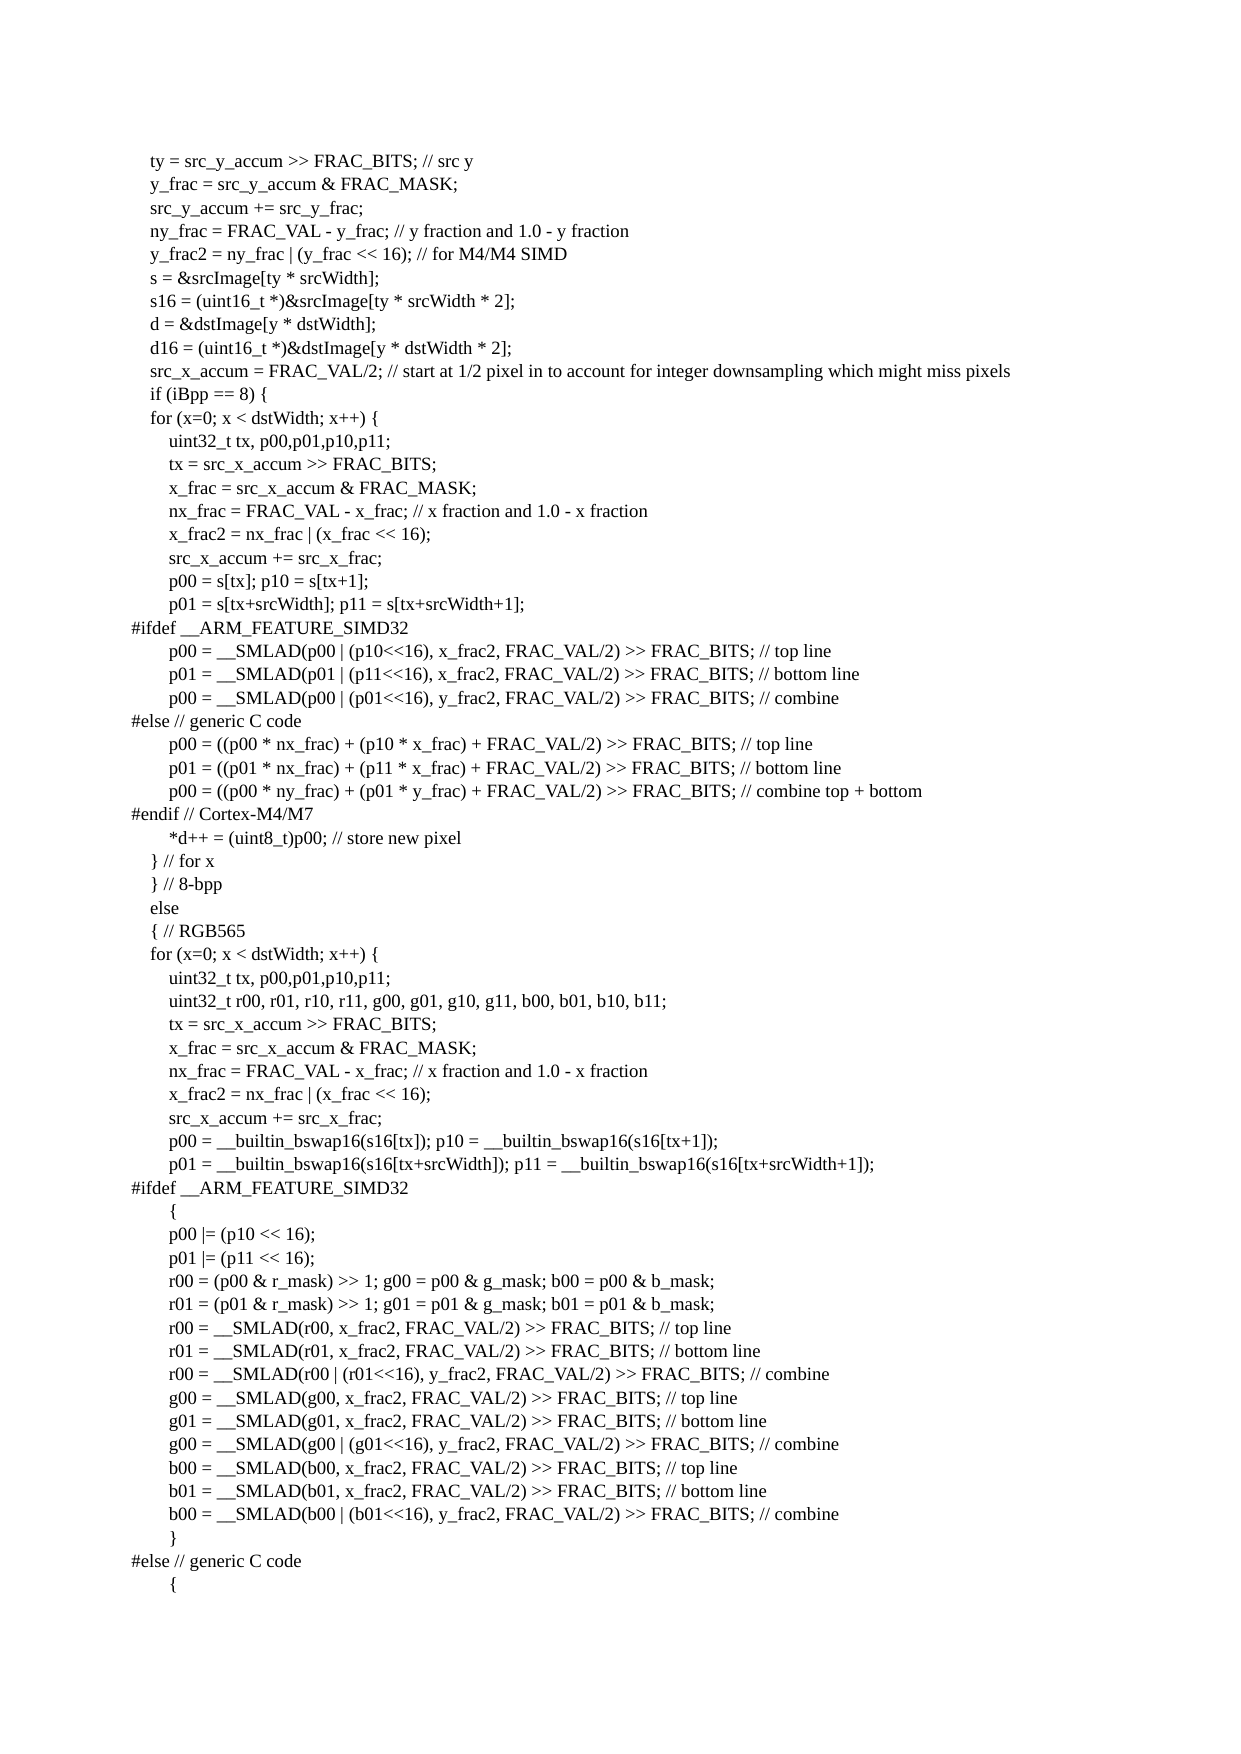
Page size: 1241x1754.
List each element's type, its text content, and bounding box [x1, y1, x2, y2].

text r01 = __SMLAD(r01, x_frac2, FRAC_VAL/2) >> FRAC_BITS; // bottom line [112, 1340, 1123, 1362]
text #endif // Cortex-M4/M7 [112, 803, 1123, 825]
text src_x_accum += src_x_frac; [112, 1107, 1123, 1128]
text *d++ = (uint8_t)p00; // store new pixel [112, 827, 1123, 848]
text if (iBpp == 8) { [112, 383, 1123, 405]
text x_frac = src_x_accum & FRAC_MASK; [112, 477, 1123, 498]
text #else // generic C code [112, 1550, 1123, 1572]
text #ifdef __ARM_FEATURE_SIMD32 [112, 617, 1123, 638]
text src_y_accum += src_y_frac; [112, 197, 1123, 218]
text b01 = __SMLAD(b01, x_frac2, FRAC_VAL/2) >> FRAC_BITS; // bottom line [112, 1480, 1123, 1502]
text s = &srcImage[ty * srcWidth]; [112, 267, 1123, 288]
text x_frac2 = nx_frac | (x_frac << 16); [112, 523, 1123, 545]
text y_frac = src_y_accum & FRAC_MASK; [112, 173, 1123, 195]
text p01 = s[tx+srcWidth]; p11 = s[tx+srcWidth+1]; [112, 593, 1123, 615]
text else [112, 897, 1123, 918]
text p01 = __SMLAD(p01 | (p11<<16), x_frac2, FRAC_VAL/2) >> FRAC_BITS; // bottom line [112, 663, 1123, 685]
text p00 = __SMLAD(p00 | (p10<<16), x_frac2, FRAC_VAL/2) >> FRAC_BITS; // top line [112, 640, 1123, 662]
text src_x_accum += src_x_frac; [112, 547, 1123, 568]
text ty = src_y_accum >> FRAC_BITS; // src y [112, 150, 1123, 172]
text p00 = ((p00 * ny_frac) + (p01 * y_frac) + FRAC_VAL/2) >> FRAC_BITS; // combine top + bottom [112, 780, 1123, 802]
text #ifdef __ARM_FEATURE_SIMD32 [112, 1177, 1123, 1198]
text x_frac2 = nx_frac | (x_frac << 16); [112, 1083, 1123, 1105]
text x_frac = src_x_accum & FRAC_MASK; [112, 1037, 1123, 1058]
text g01 = __SMLAD(g01, x_frac2, FRAC_VAL/2) >> FRAC_BITS; // bottom line [112, 1410, 1123, 1432]
text r00 = __SMLAD(r00 | (r01<<16), y_frac2, FRAC_VAL/2) >> FRAC_BITS; // combine [112, 1363, 1123, 1385]
text tx = src_x_accum >> FRAC_BITS; [112, 1013, 1123, 1035]
text p01 = __builtin_bswap16(s16[tx+srcWidth]); p11 = __builtin_bswap16(s16[tx+srcWidth+1]); [112, 1153, 1123, 1175]
text { [112, 1573, 1123, 1595]
text p00 = __SMLAD(p00 | (p01<<16), y_frac2, FRAC_VAL/2) >> FRAC_BITS; // combine [112, 687, 1123, 708]
text p00 = __builtin_bswap16(s16[tx]); p10 = __builtin_bswap16(s16[tx+1]); [112, 1130, 1123, 1152]
text #else // generic C code [112, 710, 1123, 732]
text s16 = (uint16_t *)&srcImage[ty * srcWidth * 2]; [112, 290, 1123, 312]
text p00 = ((p00 * nx_frac) + (p10 * x_frac) + FRAC_VAL/2) >> FRAC_BITS; // top line [112, 733, 1123, 755]
text { [112, 1200, 1123, 1222]
text nx_frac = FRAC_VAL - x_frac; // x fraction and 1.0 - x fraction [112, 1060, 1123, 1082]
text g00 = __SMLAD(g00 | (g01<<16), y_frac2, FRAC_VAL/2) >> FRAC_BITS; // combine [112, 1433, 1123, 1455]
text tx = src_x_accum >> FRAC_BITS; [112, 453, 1123, 475]
text uint32_t tx, p00,p01,p10,p11; [112, 967, 1123, 988]
text } // 8-bpp [112, 873, 1123, 895]
text src_x_accum = FRAC_VAL/2; // start at 1/2 pixel in to account for integer downsampling which might miss pixels [112, 360, 1123, 382]
text ny_frac = FRAC_VAL - y_frac; // y fraction and 1.0 - y fraction [112, 220, 1123, 242]
text { // RGB565 [112, 920, 1123, 942]
text d = &dstImage[y * dstWidth]; [112, 313, 1123, 335]
text r01 = (p01 & r_mask) >> 1; g01 = p01 & g_mask; b01 = p01 & b_mask; [112, 1293, 1123, 1315]
text b00 = __SMLAD(b00 | (b01<<16), y_frac2, FRAC_VAL/2) >> FRAC_BITS; // combine [112, 1503, 1123, 1525]
text p01 = ((p01 * nx_frac) + (p11 * x_frac) + FRAC_VAL/2) >> FRAC_BITS; // bottom line [112, 757, 1123, 778]
text d16 = (uint16_t *)&dstImage[y * dstWidth * 2]; [112, 337, 1123, 358]
text g00 = __SMLAD(g00, x_frac2, FRAC_VAL/2) >> FRAC_BITS; // top line [112, 1387, 1123, 1408]
text } // for x [112, 850, 1123, 872]
text for (x=0; x < dstWidth; x++) { [112, 407, 1123, 428]
text for (x=0; x < dstWidth; x++) { [112, 943, 1123, 965]
text uint32_t tx, p00,p01,p10,p11; [112, 430, 1123, 452]
text p01 |= (p11 << 16); [112, 1247, 1123, 1268]
text nx_frac = FRAC_VAL - x_frac; // x fraction and 1.0 - x fraction [112, 500, 1123, 522]
text r00 = __SMLAD(r00, x_frac2, FRAC_VAL/2) >> FRAC_BITS; // top line [112, 1317, 1123, 1338]
text y_frac2 = ny_frac | (y_frac << 16); // for M4/M4 SIMD [112, 243, 1123, 265]
text b00 = __SMLAD(b00, x_frac2, FRAC_VAL/2) >> FRAC_BITS; // top line [112, 1457, 1123, 1478]
text } [112, 1527, 1123, 1548]
text r00 = (p00 & r_mask) >> 1; g00 = p00 & g_mask; b00 = p00 & b_mask; [112, 1270, 1123, 1292]
text uint32_t r00, r01, r10, r11, g00, g01, g10, g11, b00, b01, b10, b11; [112, 990, 1123, 1012]
text p00 |= (p10 << 16); [112, 1223, 1123, 1245]
text p00 = s[tx]; p10 = s[tx+1]; [112, 570, 1123, 592]
